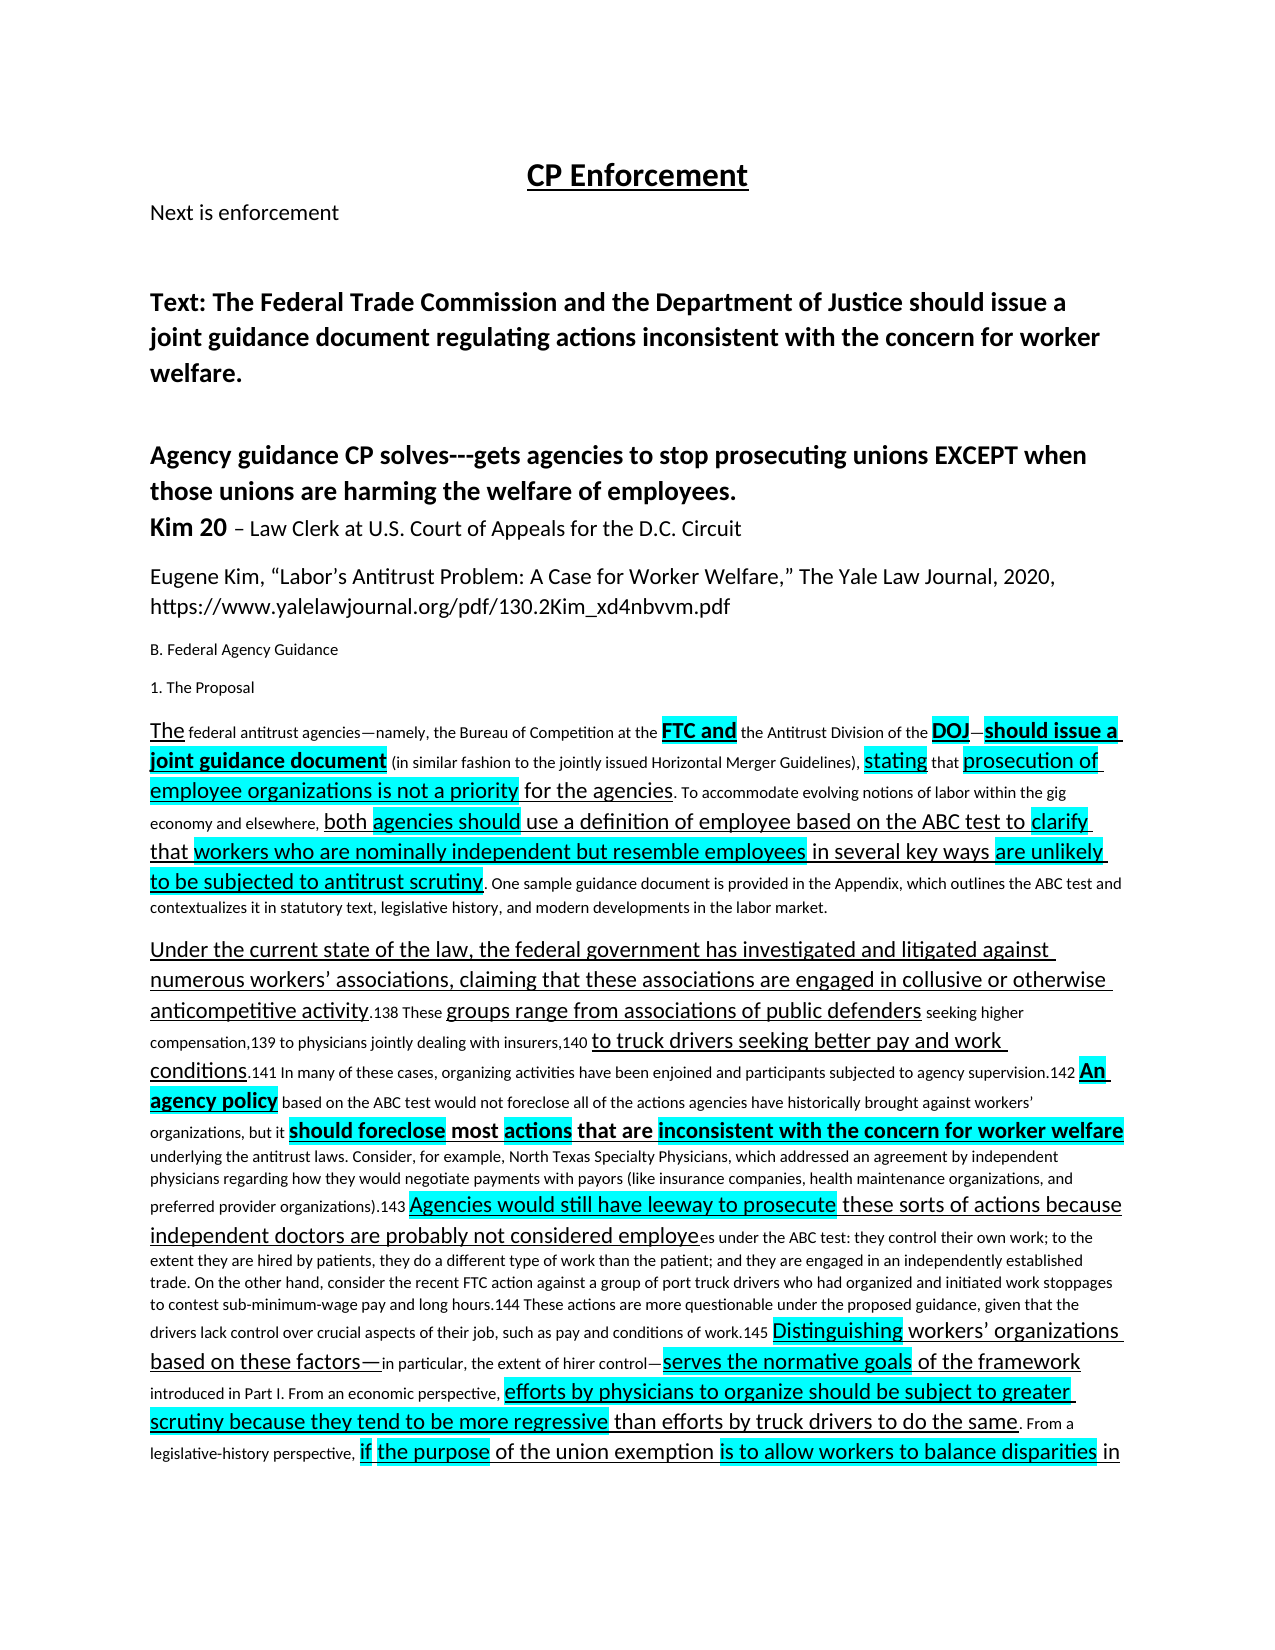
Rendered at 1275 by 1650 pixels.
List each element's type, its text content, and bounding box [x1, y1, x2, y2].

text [150, 935, 1125, 1466]
text Kim 20 – Law Clerk at U.S. Court of Appeals for the D.C. Circuit [150, 510, 1125, 543]
text Next is enforcement [150, 198, 1125, 226]
subtitle Text: The Federal Trade Commission and the Department of Justice should issue a joint guidance document regulating actions inconsistent with the concern for worker welfare. [150, 285, 1125, 389]
subtitle CP Enforcement [150, 154, 1125, 195]
text The federal antitrust agencies—namely, the Bureau of Competition at the FTC and the Antitrust Division of the DOJ—should issue a joint guidance document (in similar fashion to the jointly issued Horizontal Merger Guidelines), stating that prosecution of employee organizations is not a priority for the agencies. To accommodate evolving notions of labor within the gig economy and elsewhere, both agencies should use a definition of employee based on the ABC test to clarify that workers who are nominally independent but resemble employees in several key ways are unlikely to be subjected to antitrust scrutiny. One sample guidance document is provided in the Appendix, which outlines the ABC test and contextualizes it in statutory text, legislative history, and modern developments in the labor market. [150, 716, 1125, 917]
text 1. The Proposal [150, 678, 1125, 698]
text B. Federal Agency Guidance [150, 639, 1125, 659]
text Eugene Kim, “Labor’s Antitrust Problem: A Case for Worker Welfare,” The Yale Law Journal, 2020, https://www.yalelawjournal.org/pdf/130.2Kim_xd4nbvvm.pdf [150, 562, 1125, 620]
subtitle Agency guidance CP solves---gets agencies to stop prosecuting unions EXCEPT when those unions are harming the welfare of employees. [150, 438, 1125, 507]
